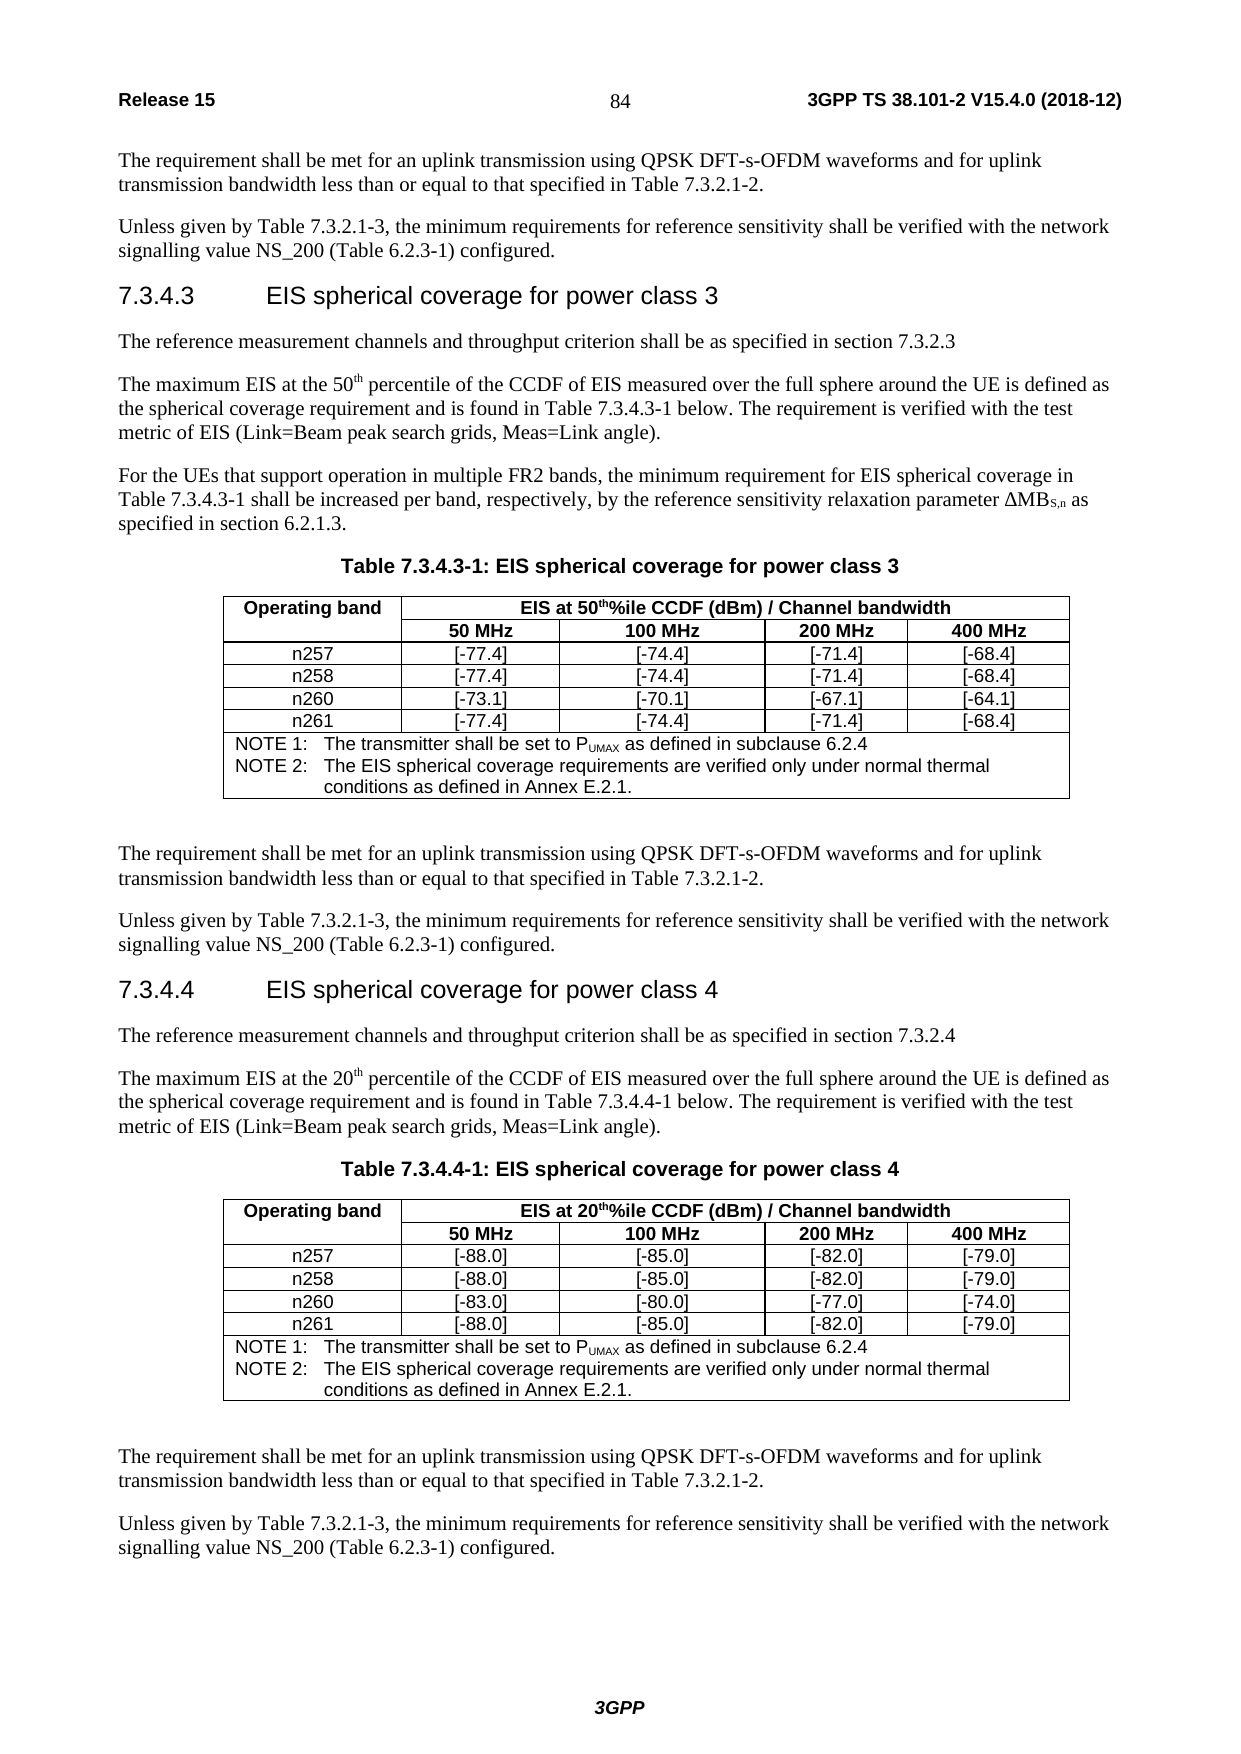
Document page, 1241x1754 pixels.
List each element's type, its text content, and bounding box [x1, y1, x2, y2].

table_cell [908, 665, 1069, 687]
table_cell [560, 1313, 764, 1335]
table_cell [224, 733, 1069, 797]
text The requirement shall be met for an uplink transmission using QPSK DFT-s-OFDM waveforms and for uplink transmission bandwidth less than or equal to that specified in Table 7.3.2.1-2. [118, 147, 1122, 196]
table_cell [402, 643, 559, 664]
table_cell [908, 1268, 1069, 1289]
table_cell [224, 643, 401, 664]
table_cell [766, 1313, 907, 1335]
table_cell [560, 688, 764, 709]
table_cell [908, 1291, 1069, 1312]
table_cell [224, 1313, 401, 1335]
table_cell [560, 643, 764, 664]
text Unless given by Table 7.3.2.1-3, the minimum requirements for reference sensitivity shall be verified with the network signalling value NS_200 (Table 6.2.3-1) configured. [118, 1511, 1122, 1559]
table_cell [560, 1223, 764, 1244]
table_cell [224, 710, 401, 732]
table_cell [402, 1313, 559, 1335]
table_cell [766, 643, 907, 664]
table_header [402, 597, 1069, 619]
subtitle 7.3.4.3 EIS spherical coverage for power class 3 [118, 281, 1122, 310]
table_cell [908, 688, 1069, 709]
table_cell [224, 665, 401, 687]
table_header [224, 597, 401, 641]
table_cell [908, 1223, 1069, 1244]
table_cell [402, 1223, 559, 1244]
text The reference measurement channels and throughput criterion shall be as specified in section 7.3.2.3 [118, 329, 1122, 353]
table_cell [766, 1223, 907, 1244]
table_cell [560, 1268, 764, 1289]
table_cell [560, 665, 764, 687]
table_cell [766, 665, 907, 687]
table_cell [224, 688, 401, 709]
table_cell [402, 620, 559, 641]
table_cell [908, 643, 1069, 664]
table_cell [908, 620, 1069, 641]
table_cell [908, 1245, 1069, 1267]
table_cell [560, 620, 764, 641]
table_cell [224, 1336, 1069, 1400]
text Table 7.3.4.3-1: EIS spherical coverage for power class 3 [118, 553, 1122, 577]
text The maximum EIS at the 20th percentile of the CCDF of EIS measured over the full sphere around the UE is defined as the spherical coverage requirement and is found in Table 7.3.4.4-1 below. The requirement is verified with the test metric of EIS (Link=Beam peak search grids, Meas=Link angle). [118, 1065, 1122, 1138]
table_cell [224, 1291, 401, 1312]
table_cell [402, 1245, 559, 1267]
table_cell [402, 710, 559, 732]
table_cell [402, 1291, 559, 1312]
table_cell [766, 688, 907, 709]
text Unless given by Table 7.3.2.1-3, the minimum requirements for reference sensitivity shall be verified with the network signalling value NS_200 (Table 6.2.3-1) configured. [118, 214, 1122, 262]
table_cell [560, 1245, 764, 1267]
text The reference measurement channels and throughput criterion shall be as specified in section 7.3.2.4 [118, 1023, 1122, 1047]
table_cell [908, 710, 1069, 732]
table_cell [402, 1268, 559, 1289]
text The requirement shall be met for an uplink transmission using QPSK DFT-s-OFDM waveforms and for uplink transmission bandwidth less than or equal to that specified in Table 7.3.2.1-2. [118, 1444, 1122, 1492]
text Unless given by Table 7.3.2.1-3, the minimum requirements for reference sensitivity shall be verified with the network signalling value NS_200 (Table 6.2.3-1) configured. [118, 908, 1122, 956]
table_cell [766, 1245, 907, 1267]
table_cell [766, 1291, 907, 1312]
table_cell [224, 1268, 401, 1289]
text The maximum EIS at the 50th percentile of the CCDF of EIS measured over the full sphere around the UE is defined as the spherical coverage requirement and is found in Table 7.3.4.3-1 below. The requirement is verified with the test metric of EIS (Link=Beam peak search grids, Meas=Link angle). [118, 372, 1122, 444]
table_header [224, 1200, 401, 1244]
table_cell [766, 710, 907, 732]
text For the UEs that support operation in multiple FR2 bands, the minimum requirement for EIS spherical coverage in Table 7.3.4.3-1 shall be increased per band, respectively, by the reference sensitivity relaxation parameter ∆MBS,n as specified in section 6.2.1.3. [118, 462, 1122, 535]
text Table 7.3.4.4-1: EIS spherical coverage for power class 4 [118, 1156, 1122, 1180]
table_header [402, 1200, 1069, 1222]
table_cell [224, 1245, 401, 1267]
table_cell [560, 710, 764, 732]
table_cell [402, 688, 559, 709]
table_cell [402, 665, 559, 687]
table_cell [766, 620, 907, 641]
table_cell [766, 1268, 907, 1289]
text 7.3.4.4 EIS spherical coverage for power class 4 [118, 975, 1122, 1004]
text The requirement shall be met for an uplink transmission using QPSK DFT-s-OFDM waveforms and for uplink transmission bandwidth less than or equal to that specified in Table 7.3.2.1-2. [118, 841, 1122, 889]
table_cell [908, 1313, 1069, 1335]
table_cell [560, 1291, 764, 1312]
